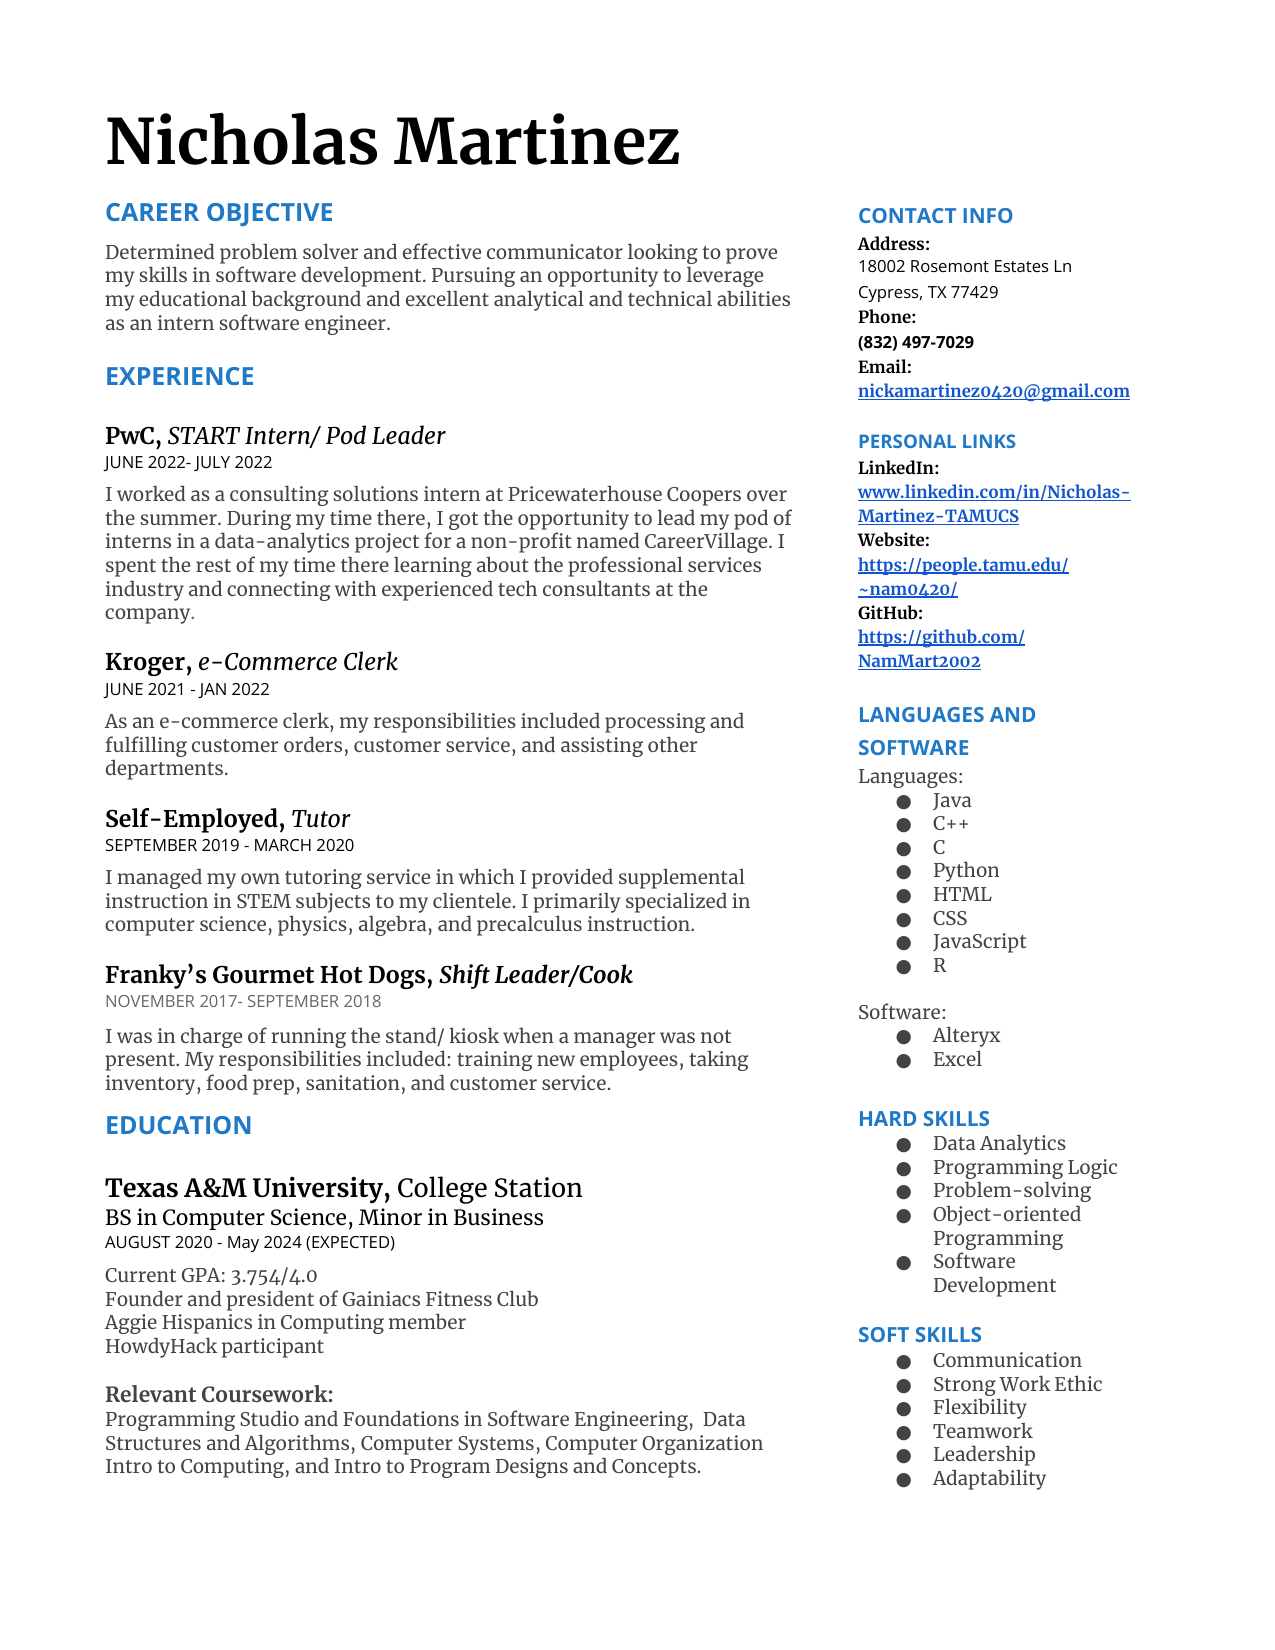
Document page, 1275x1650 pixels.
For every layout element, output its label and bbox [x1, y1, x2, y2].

table_header [90, 88, 843, 1529]
table_header [843, 88, 1181, 1529]
